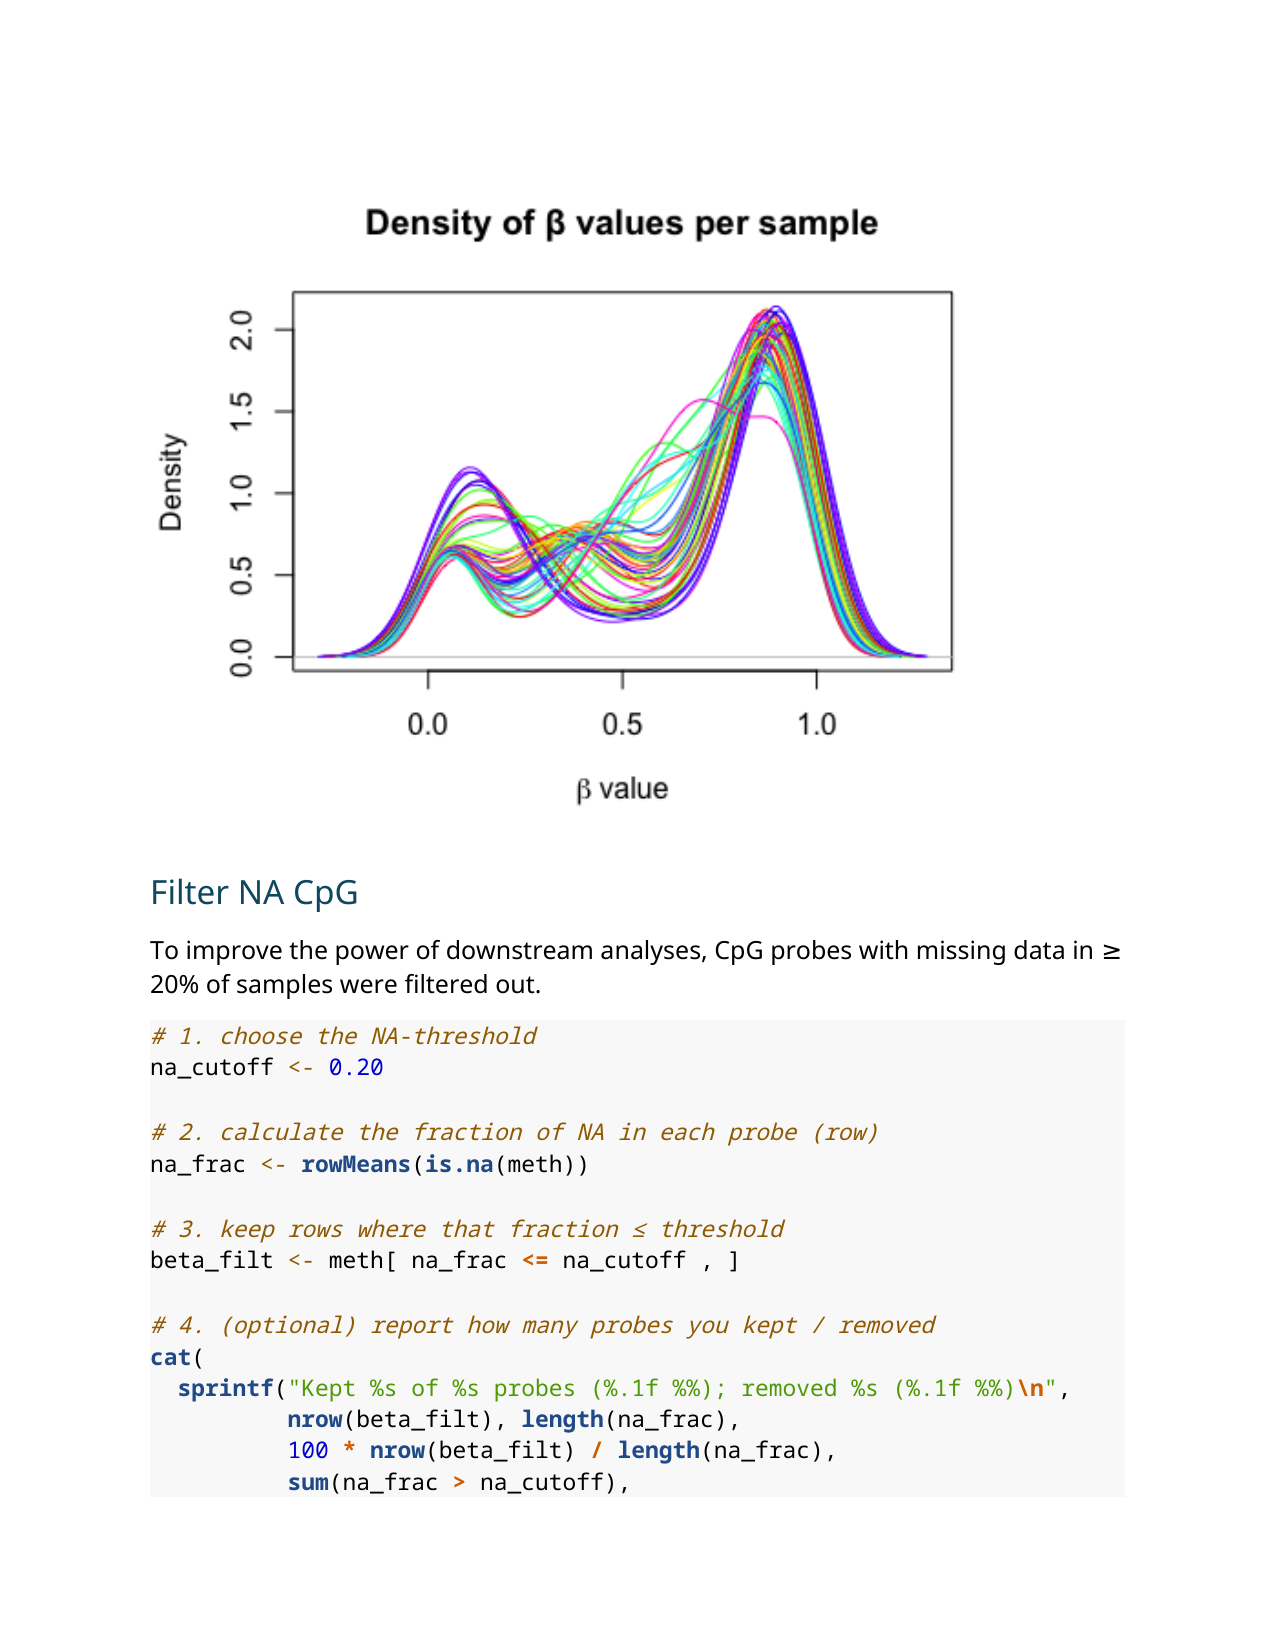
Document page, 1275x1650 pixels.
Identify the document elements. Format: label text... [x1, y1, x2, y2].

text To improve the power of downstream analyses, CpG probes with missing data in ≥ 20% of samples were filtered out. [150, 933, 1125, 1001]
subtitle Filter NA CpG [150, 869, 1125, 914]
picture [150, 150, 1025, 850]
